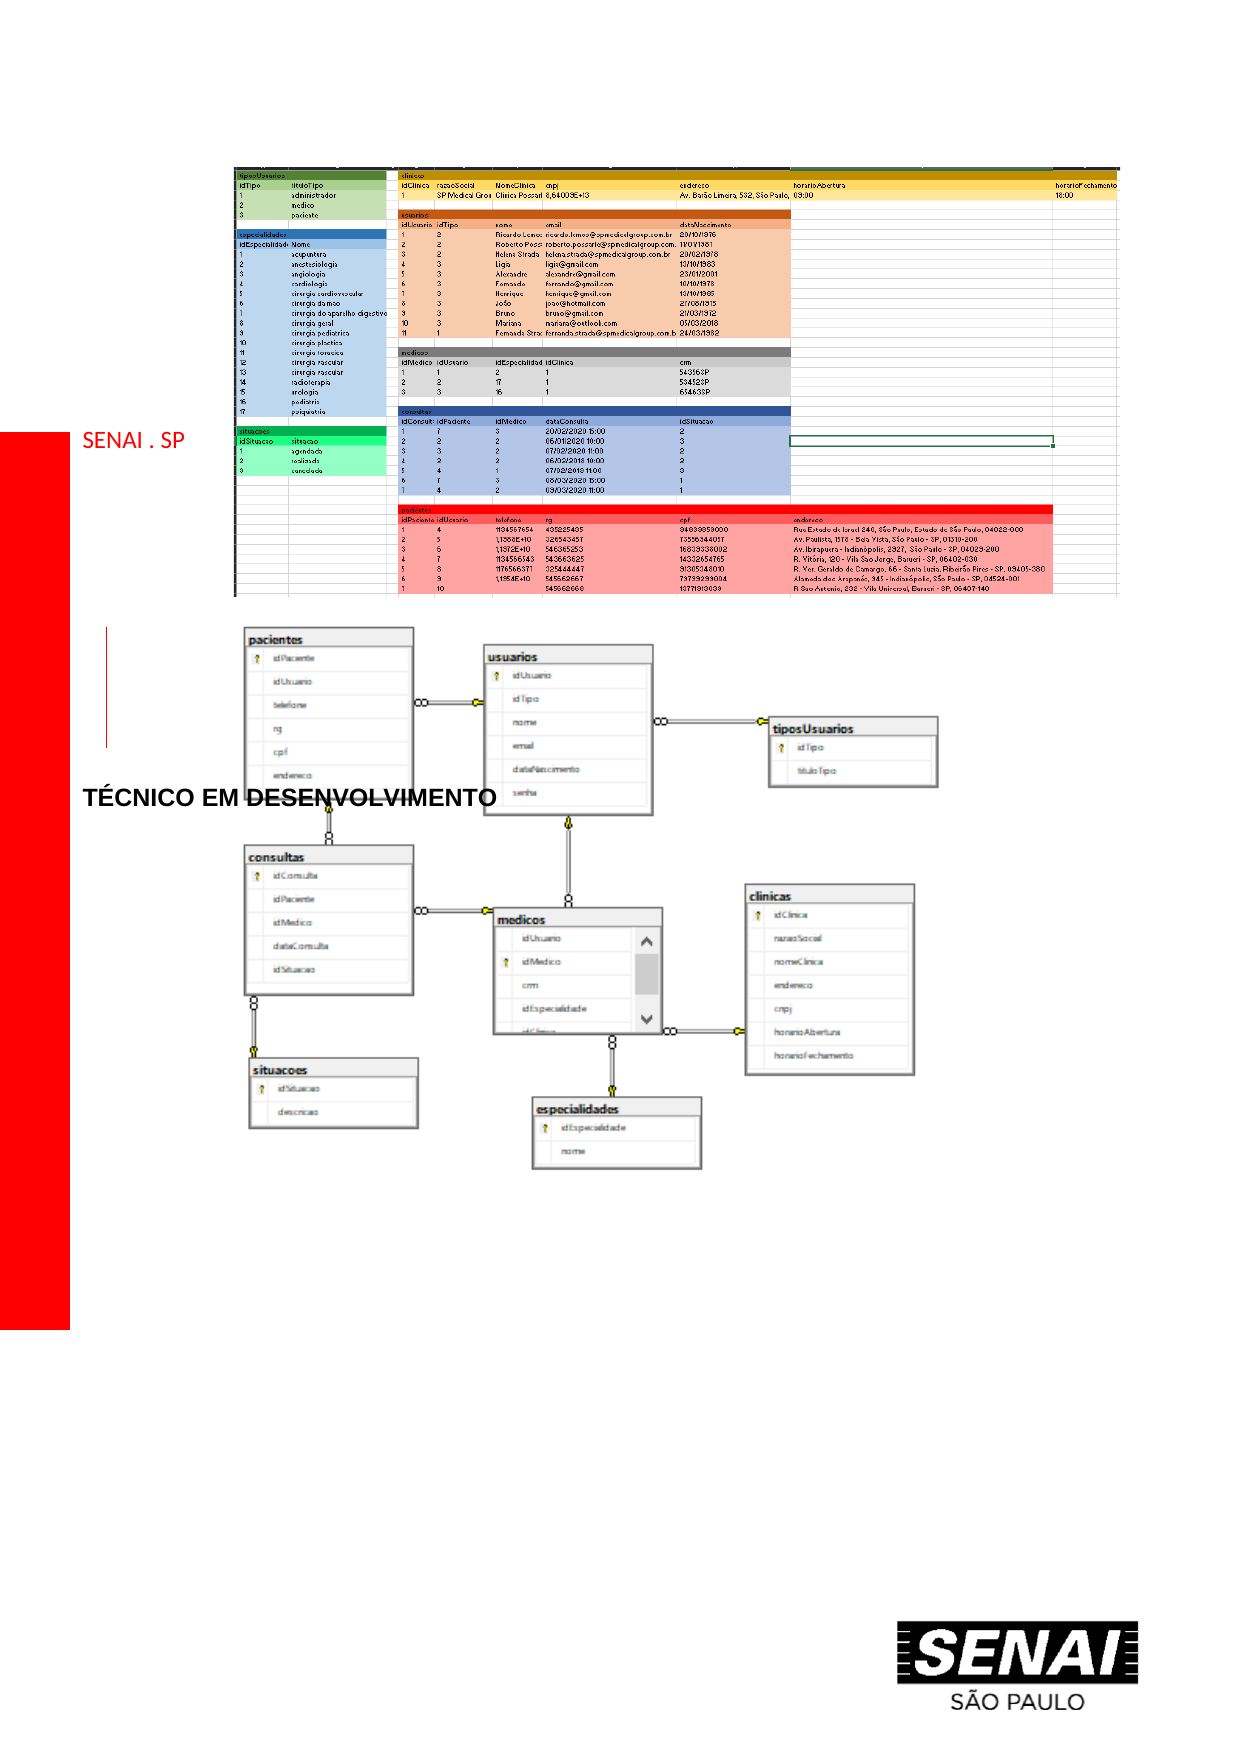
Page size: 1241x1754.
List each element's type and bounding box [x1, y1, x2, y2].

picture [233, 613, 953, 1203]
picture [233, 167, 1121, 597]
picture [897, 1614, 1143, 1710]
